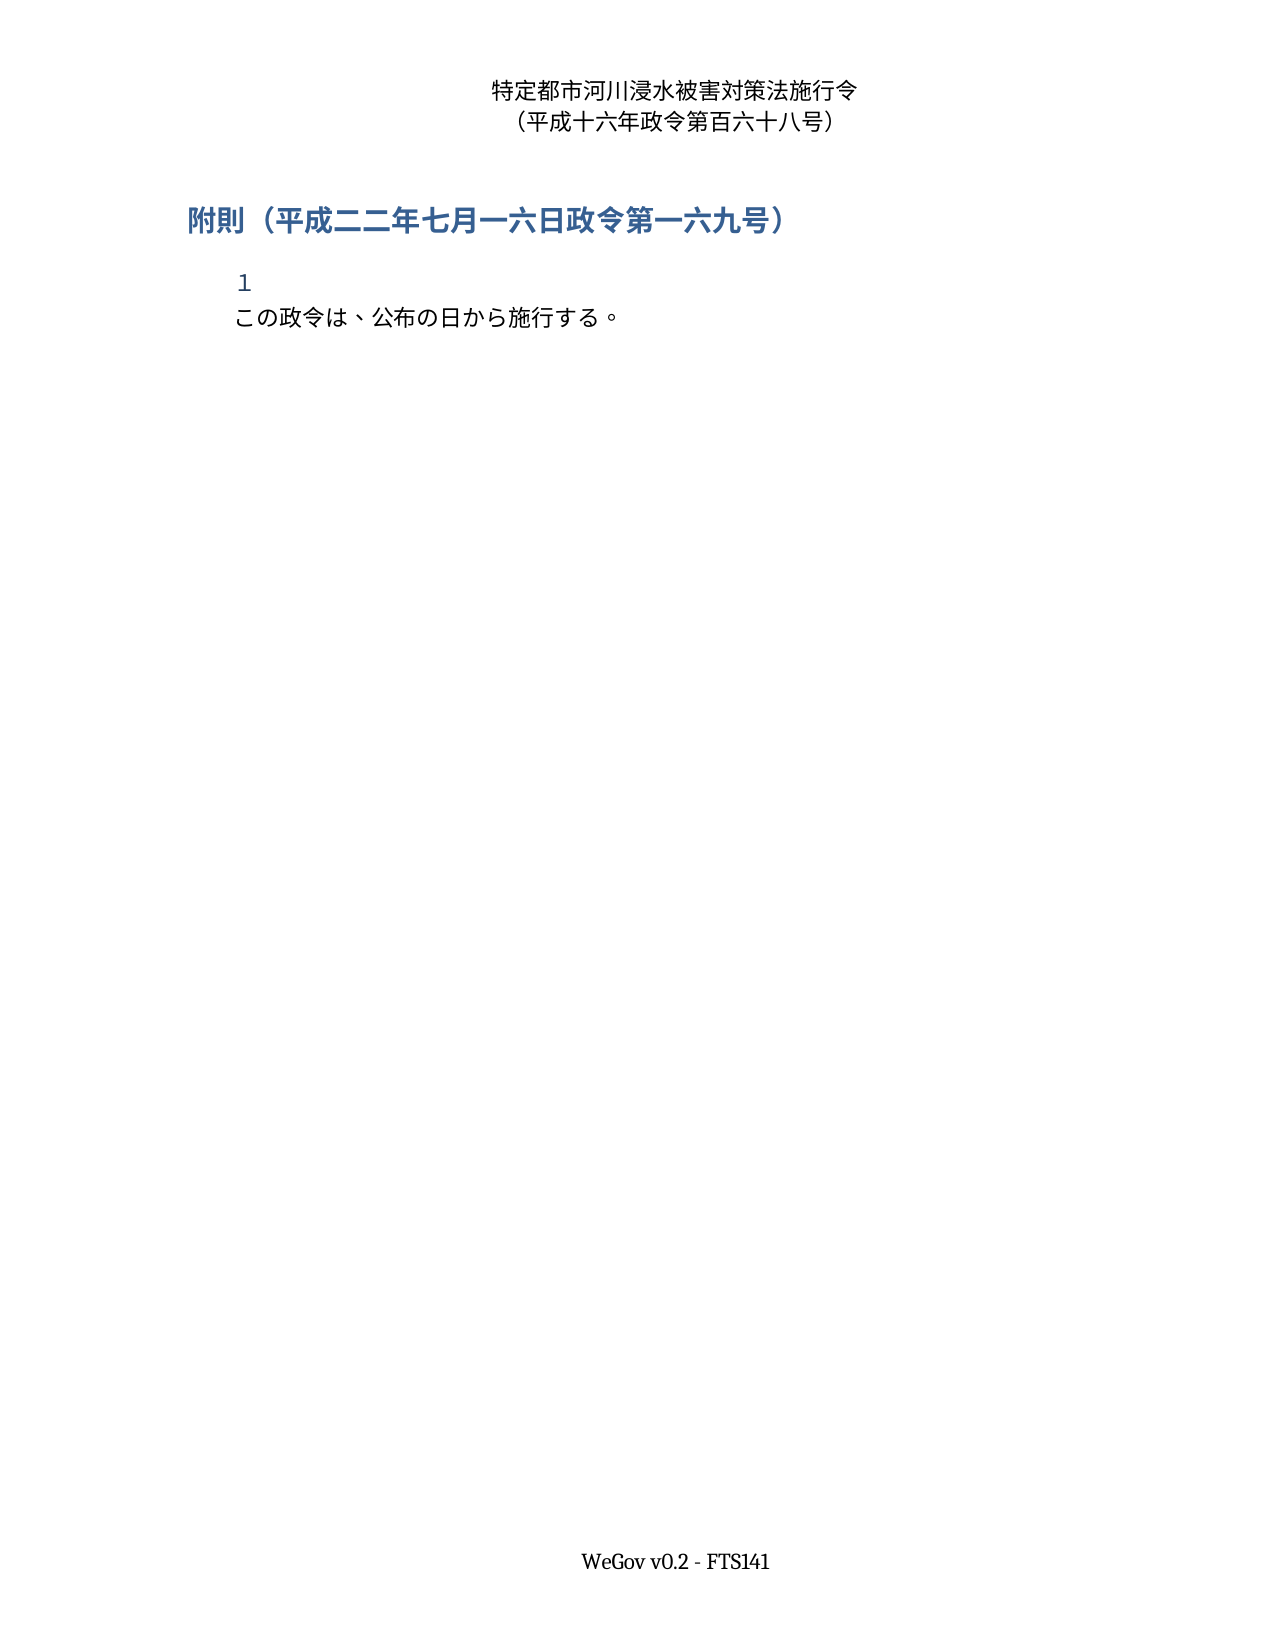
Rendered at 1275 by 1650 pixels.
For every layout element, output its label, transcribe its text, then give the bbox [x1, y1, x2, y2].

subtitle 附則（平成二二年七月一六日政令第一六九号） [187, 200, 1087, 240]
text この政令は、公布の日から施行する。 [233, 302, 1087, 334]
subtitle １ [233, 266, 1087, 298]
